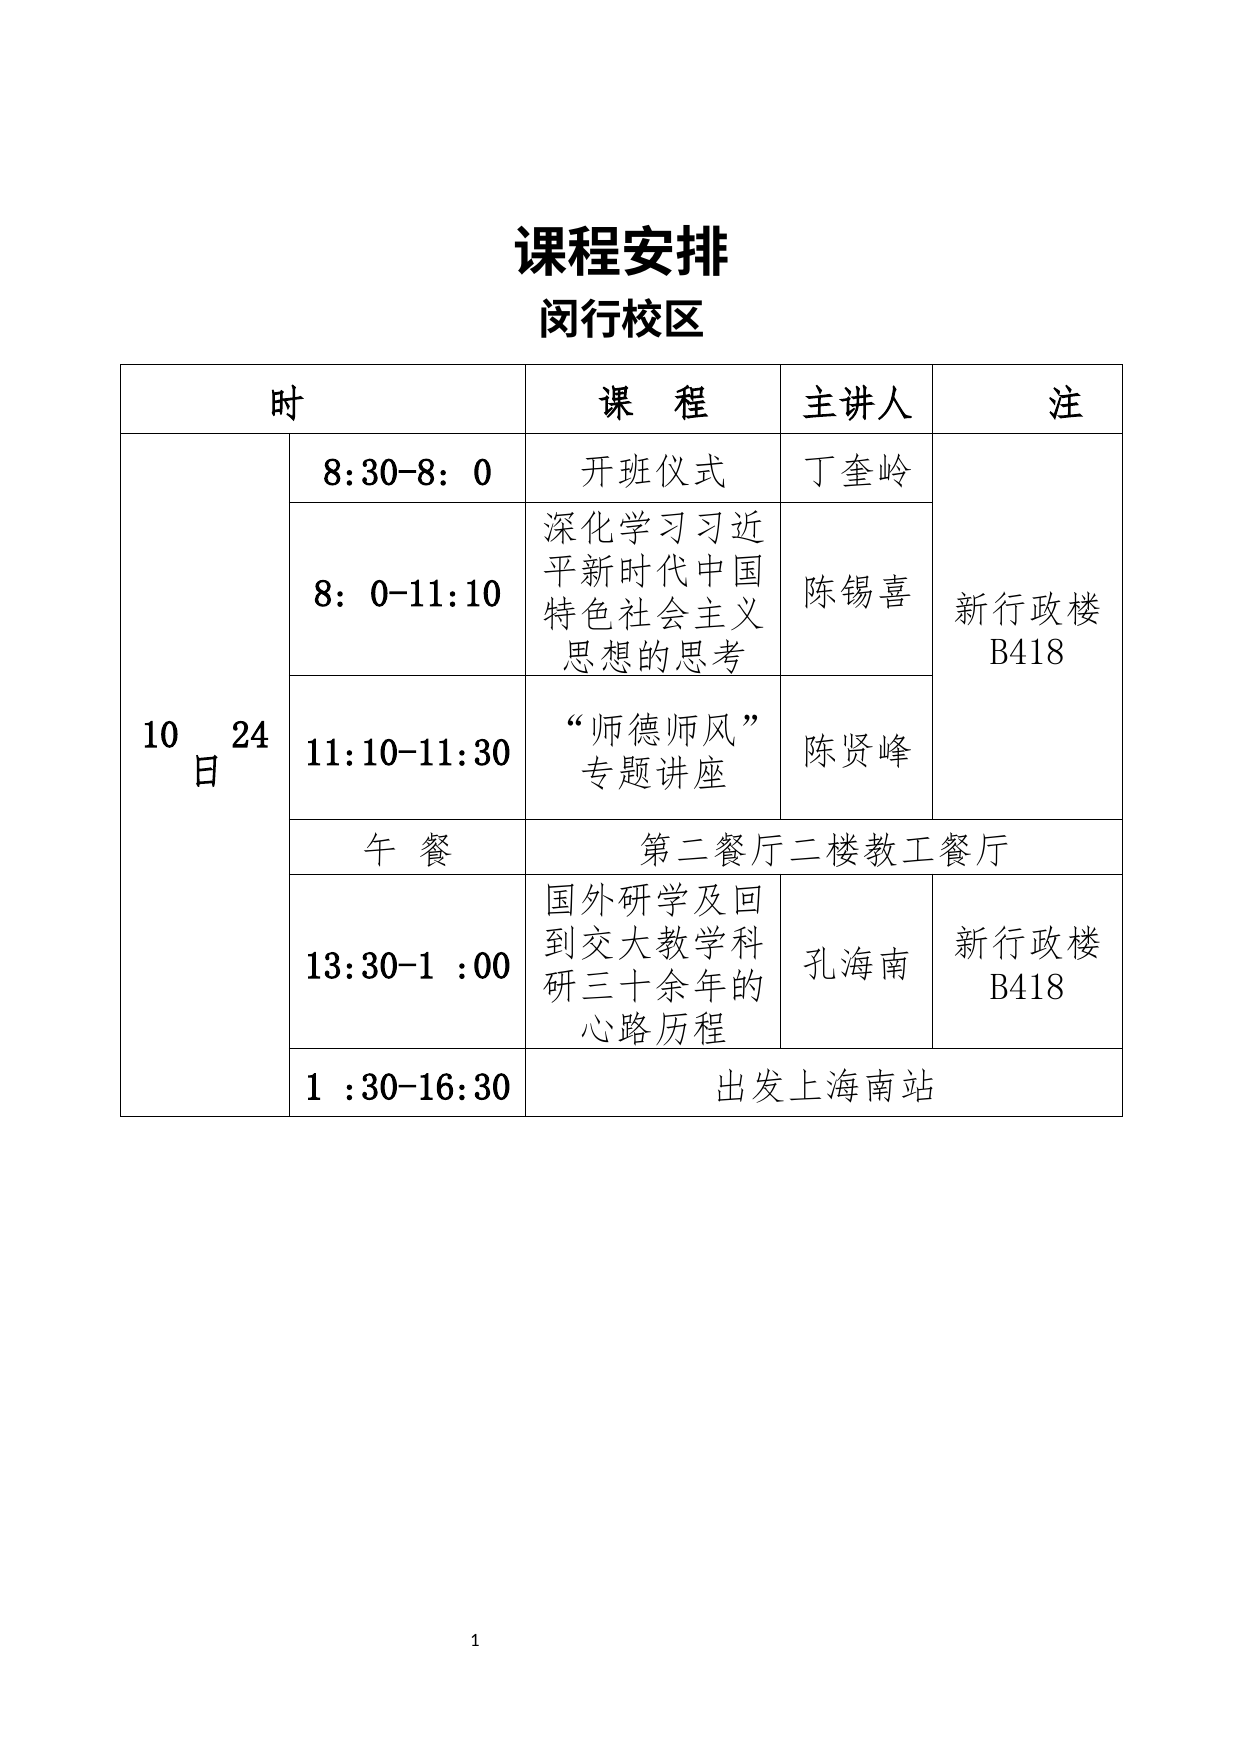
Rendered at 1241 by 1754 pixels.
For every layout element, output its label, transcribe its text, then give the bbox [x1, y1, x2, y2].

table_cell 8:30-8:50 [290, 434, 525, 502]
table_cell 备 注 [933, 365, 1122, 433]
table_cell 孔海南 [781, 875, 932, 1047]
table_cell 陈锡喜 [781, 503, 932, 675]
table_cell 主讲人 [781, 365, 932, 433]
table_cell 出发上海南站 [526, 1049, 1122, 1116]
table_cell 深化学习习近平新时代中国特色社会主义思想的思考 [526, 503, 780, 675]
table_cell 课 程 [526, 365, 780, 433]
table_cell 11:10-11:30 [290, 676, 525, 819]
table_cell “师德师风”专题讲座 [526, 676, 780, 819]
table_cell 10月24日 周四 [121, 434, 289, 1116]
table_cell 时 间 [121, 365, 525, 433]
table_cell 午 餐 [290, 820, 525, 873]
table_cell 15:30-16:30 [290, 1049, 525, 1116]
table_cell 第二餐厅二楼教工餐厅 [526, 820, 1122, 873]
table_cell 丁奎岭 [781, 434, 932, 502]
table_cell 新行政楼B418 [933, 875, 1122, 1047]
table_cell 13:30-15:00 [290, 875, 525, 1047]
table_cell 陈贤峰 [781, 676, 932, 819]
table_header 课程安排 闵行校区 [121, 196, 1122, 364]
table_cell 国外研学及回到交大教学科研三十余年的心路历程 [526, 875, 780, 1047]
table_cell 开班仪式 [526, 434, 780, 502]
table_cell 8:50-11:10 [290, 503, 525, 675]
table_cell 新行政楼B418 [933, 434, 1122, 819]
